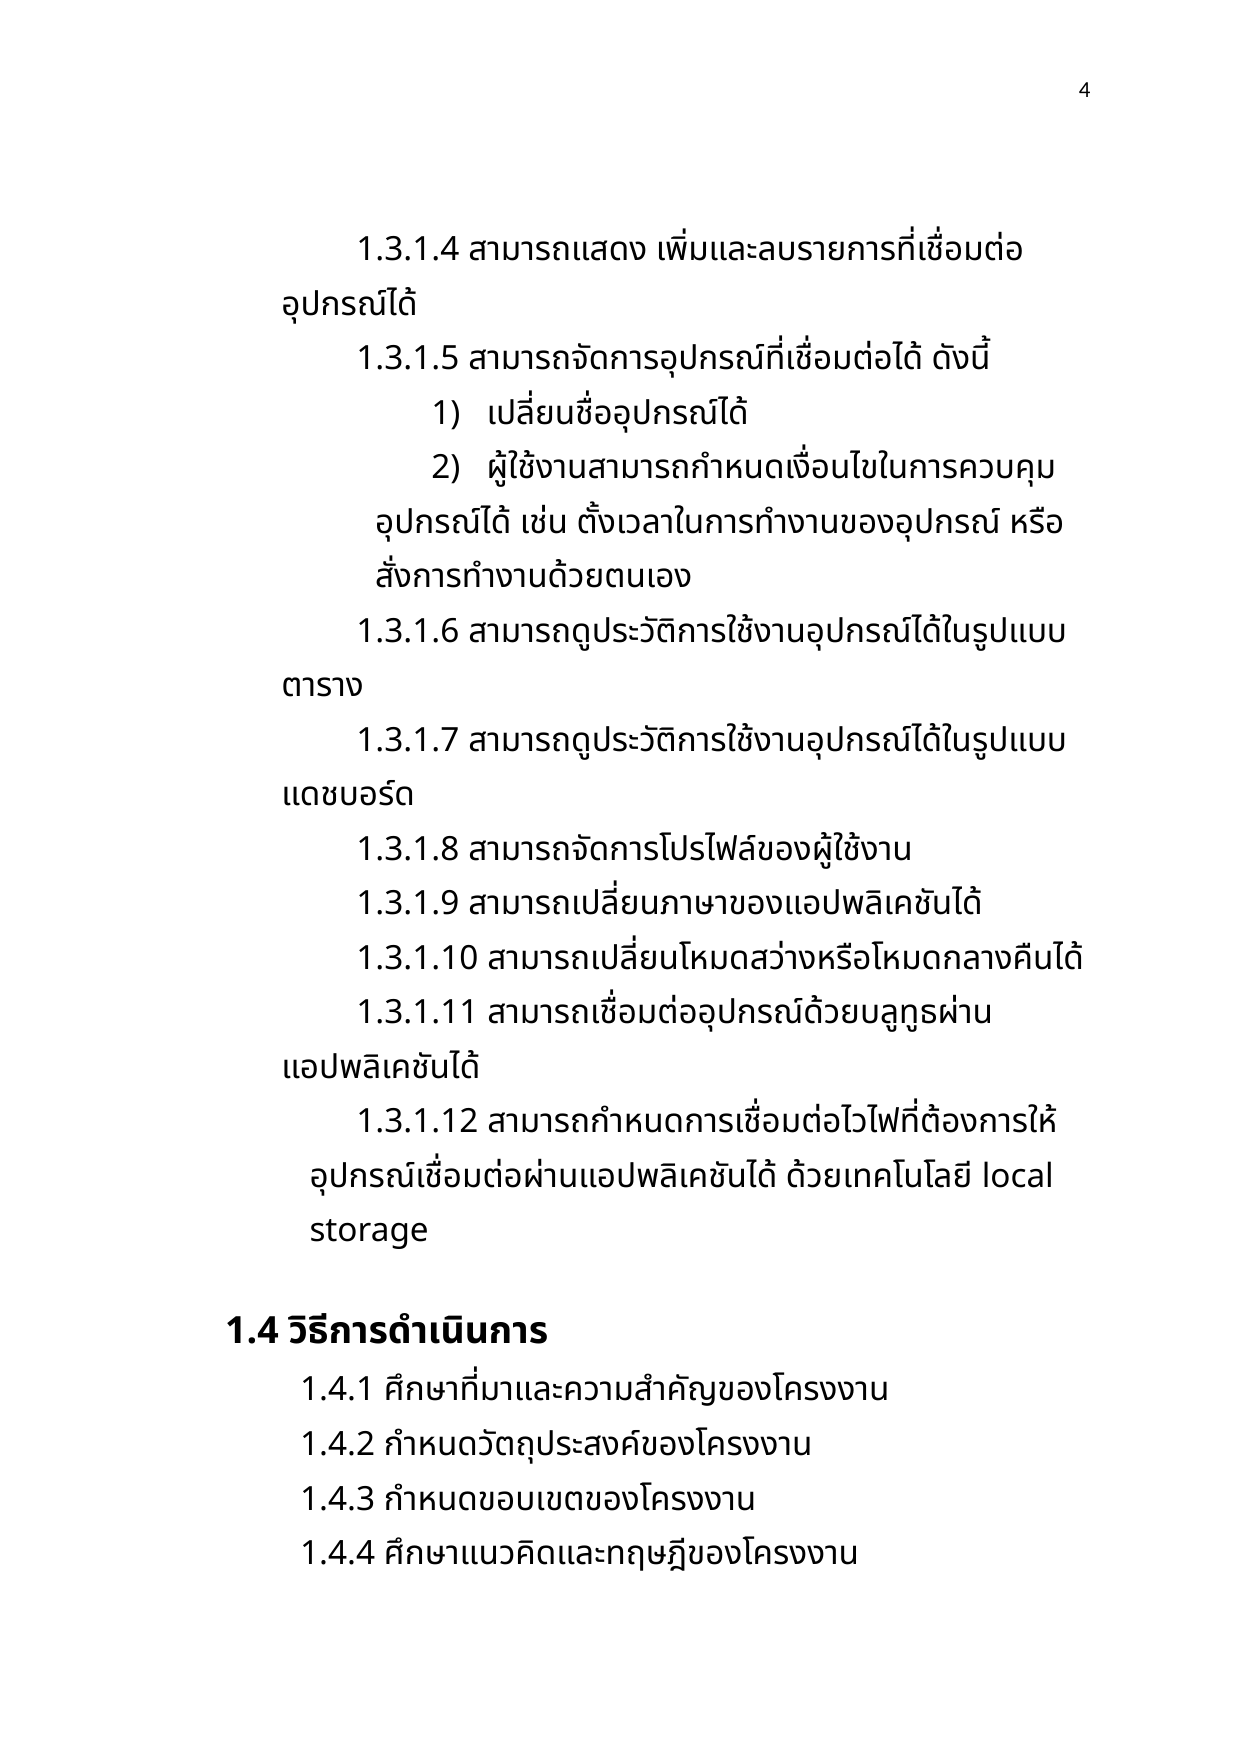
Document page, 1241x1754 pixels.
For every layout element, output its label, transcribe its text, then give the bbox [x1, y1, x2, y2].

text 1.3.1.12 สามารถกำหนดการเชื่อมต่อไวไฟที่ต้องการให้อุปกรณ์เชื่อมต่อผ่านแอปพลิเคชันได้ ด้วยเทคโนโลยี local storage [309, 1097, 1090, 1251]
text 1.3.1.10 สามารถเปลี่ยนโหมดสว่างหรือโหมดกลางคืนได้ [281, 933, 1090, 984]
text 1.3.1.9 สามารถเปลี่ยนภาษาของแอปพลิเคชันได้ [281, 879, 1090, 929]
text 1.4 วิธีการดำเนินการ [225, 1304, 1090, 1361]
text 1.3.1.6 สามารถดูประวัติการใช้งานอุปกรณ์ได้ในรูปแบบตาราง [281, 606, 1090, 711]
text 1.3.1.5 สามารถจัดการอุปกรณ์ที่เชื่อมต่อได้ ดังนี้ [281, 334, 1090, 384]
text 1.3.1.8 สามารถจัดการโปรไฟล์ของผู้ใช้งาน [281, 824, 1090, 875]
text 1) เปลี่ยนชื่ออุปกรณ์ได้ [281, 388, 1090, 439]
text 1.3.1.7 สามารถดูประวัติการใช้งานอุปกรณ์ได้ในรูปแบบแดชบอร์ด [281, 715, 1090, 820]
text 1.4.2 กำหนดวัตถุประสงค์ของโครงงาน [300, 1420, 1090, 1470]
text 1.3.1.11 สามารถเชื่อมต่ออุปกรณ์ด้วยบลูทูธผ่านแอปพลิเคชันได้ [281, 988, 1090, 1093]
text 1.4.3 กำหนดขอบเขตของโครงงาน [300, 1474, 1090, 1525]
text 2) ผู้ใช้งานสามารถกำหนดเงื่อนไขในการควบคุมอุปกรณ์ได้ เช่น ตั้งเวลาในการทำงานของอุปกรณ์ หรือสั่งการทำงานด้วยตนเอง [375, 443, 1090, 602]
text 1.3.1.4 สามารถแสดง เพิ่มและลบรายการที่เชื่อมต่ออุปกรณ์ได้ [281, 225, 1090, 330]
text 1.4.4 ศึกษาแนวคิดและทฤษฎีของโครงงาน [300, 1529, 1090, 1579]
text 1.4.1 ศึกษาที่มาและความสำคัญของโครงงาน [300, 1365, 1090, 1416]
